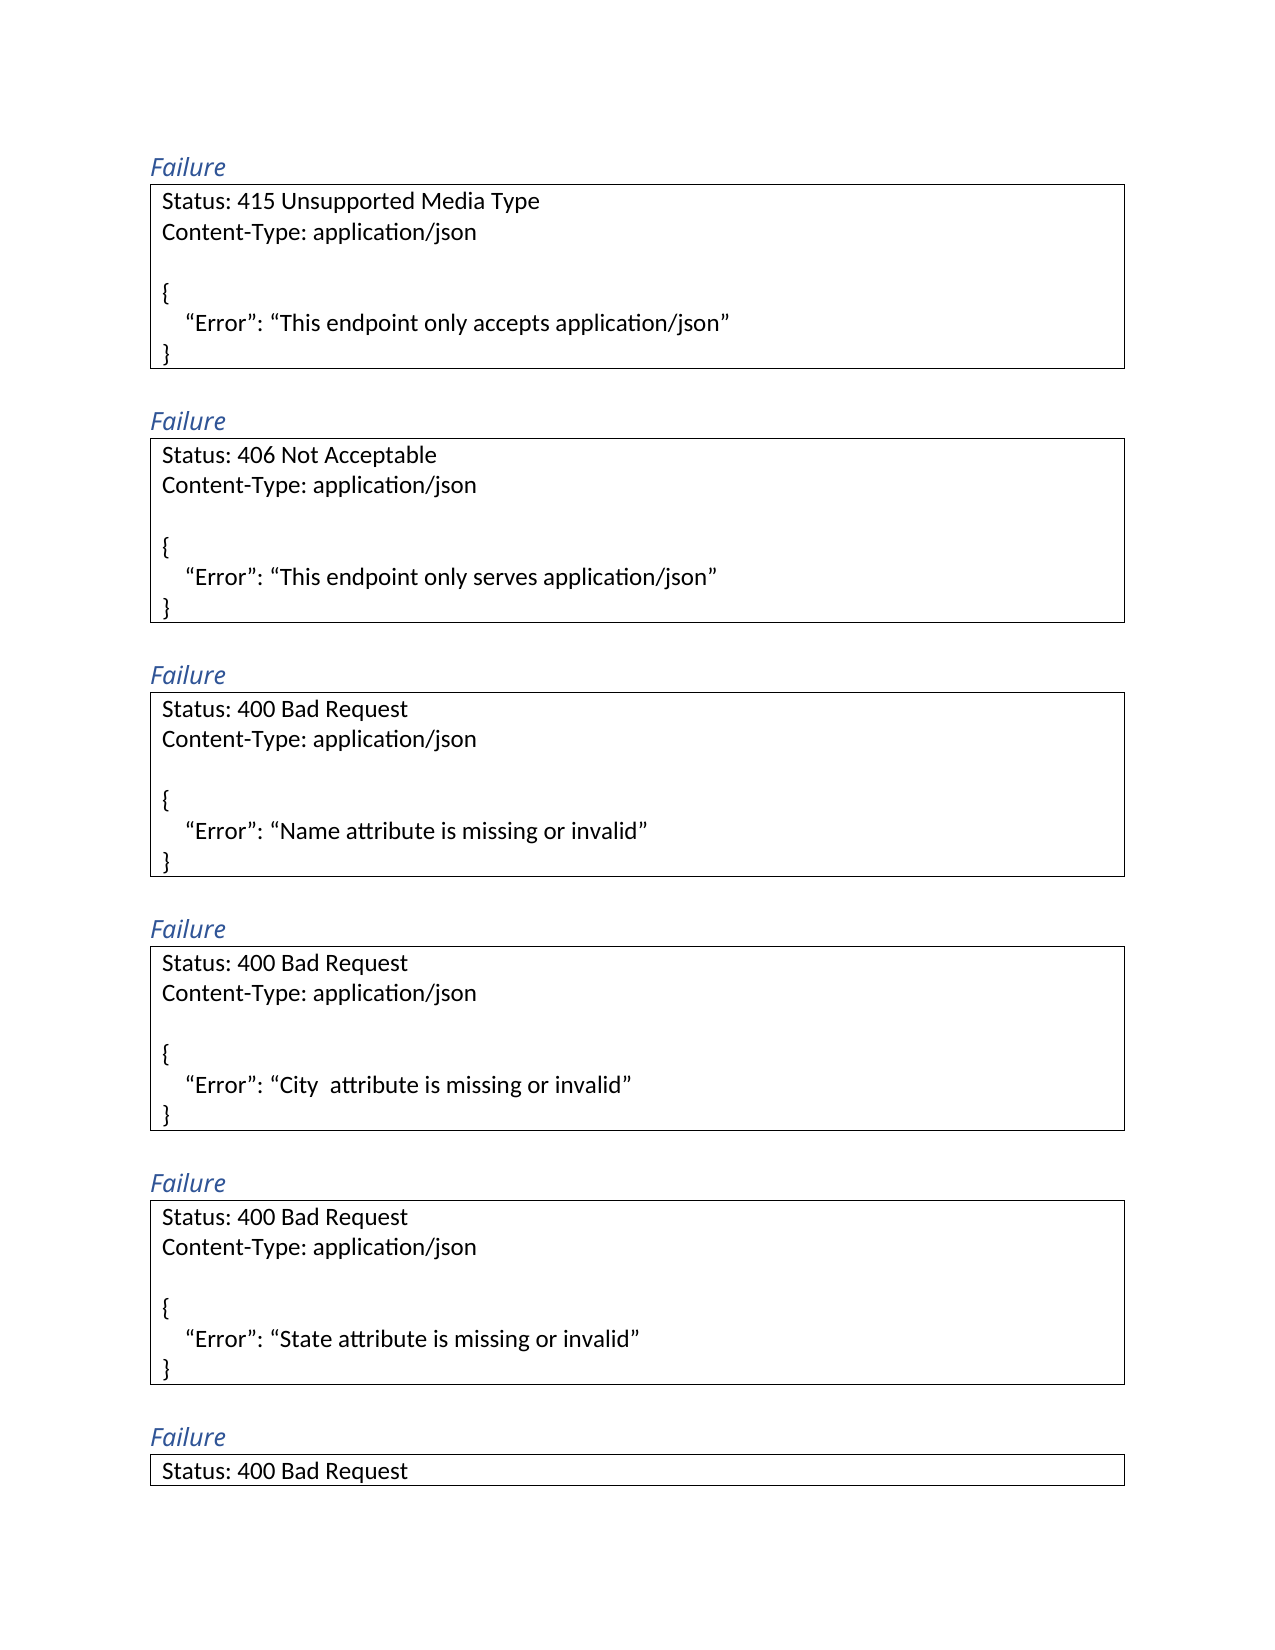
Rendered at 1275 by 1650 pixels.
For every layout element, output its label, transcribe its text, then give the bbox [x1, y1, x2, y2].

table_header Status: 400 Bad Request Content-Type: application/json { “Error”: “State attribute is missing or invalid” } [151, 1201, 1124, 1384]
table_header Status: 406 Not Acceptable Content-Type: application/json { “Error”: “This endpoint only serves application/json” } [151, 439, 1124, 622]
table_header Status: 415 Unsupported Media Type Content-Type: application/json { “Error”: “This endpoint only accepts application/json” } [151, 185, 1124, 368]
subtitle Failure [150, 1166, 1125, 1200]
table_header Status: 400 Bad Request Content-Type: application/json { “Error”: “Name attribute is missing or invalid” } [151, 693, 1124, 876]
subtitle Failure [150, 1420, 1125, 1454]
table_header Status: 400 Bad Request Content-Type: application/json { “Error”: “Capacity attribute is missing or invalid” } [151, 1455, 1124, 1485]
subtitle Failure [150, 404, 1125, 438]
subtitle Failure [150, 150, 1125, 184]
subtitle Failure [150, 658, 1125, 692]
subtitle Failure [150, 912, 1125, 946]
table_header Status: 400 Bad Request Content-Type: application/json { “Error”: “City attribute is missing or invalid” } [151, 947, 1124, 1130]
